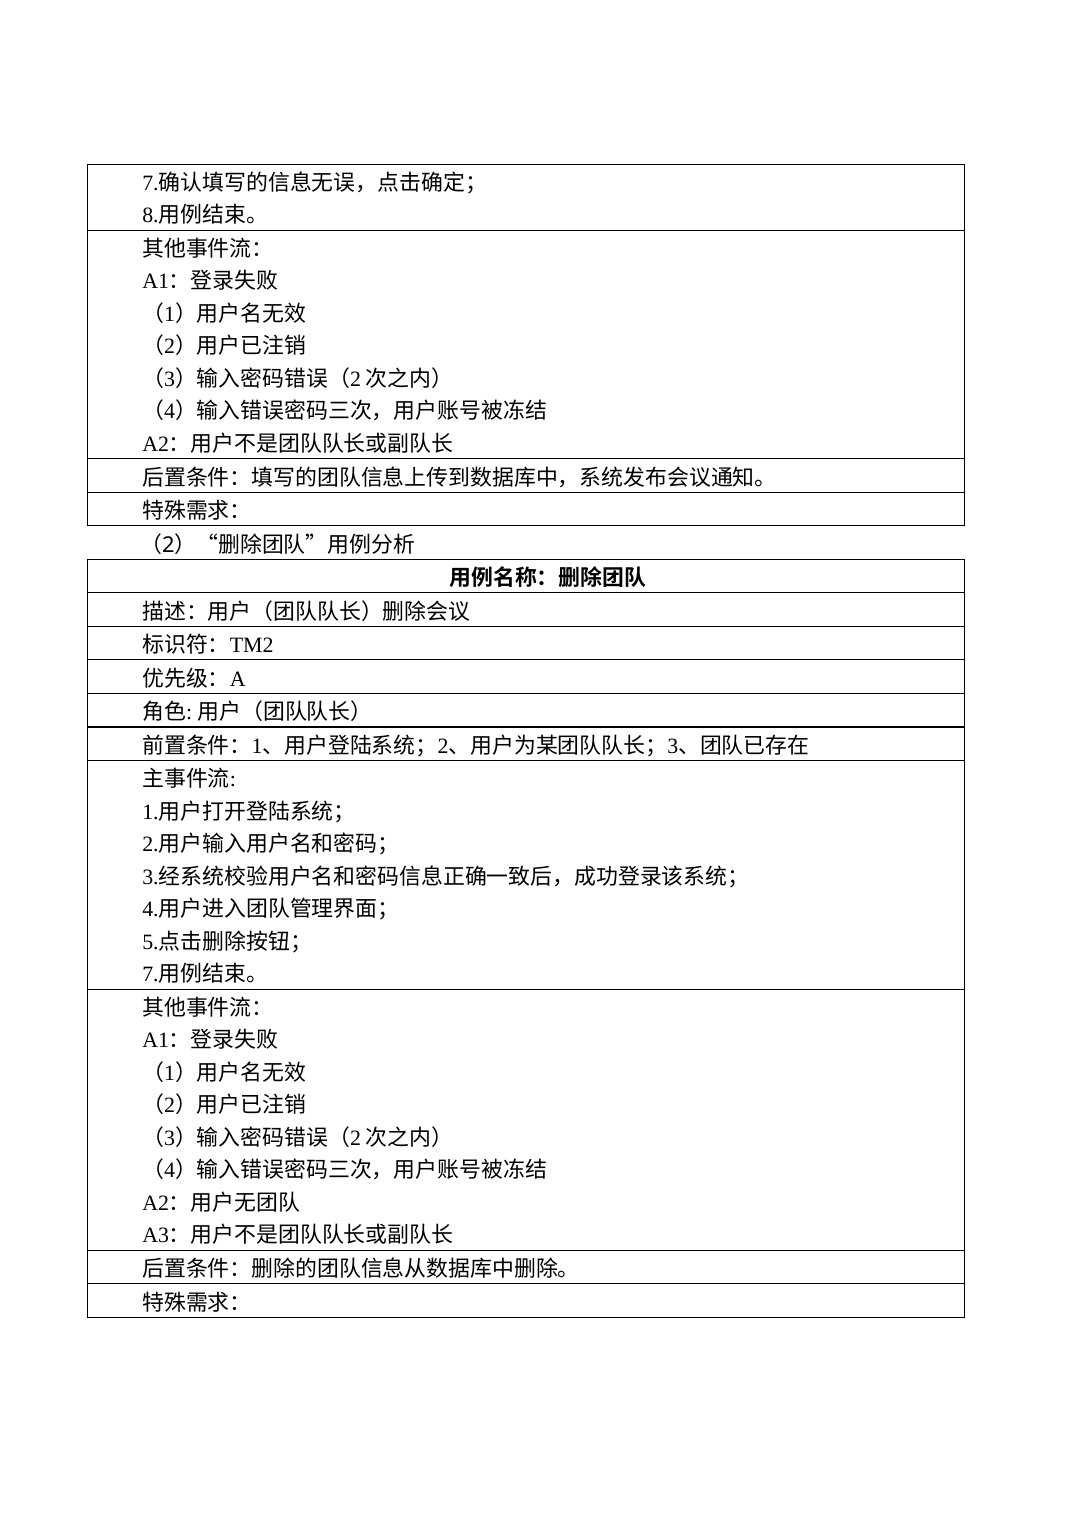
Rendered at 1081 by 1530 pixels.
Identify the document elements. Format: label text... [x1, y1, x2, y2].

table_cell 后置条件：删除的团队信息从数据库中删除。 [88, 1251, 964, 1283]
table_cell 其他事件流： A1：登录失败 （1）用户名无效 （2）用户已注销 （3）输入密码错误（2次之内） （4）输入错误密码三次，用户账号被冻结 A2：用户无团队 A3：用户不是团队队长或副队长 [88, 990, 964, 1249]
table_cell 描述：用户（团队队长）删除会议 [88, 593, 964, 626]
table_cell 特殊需求： [88, 1284, 964, 1317]
table_cell 优先级：A [88, 660, 964, 693]
table_header 用例名称：删除团队 [88, 560, 964, 592]
table_cell 角色: 用户（团队队长） [88, 694, 964, 726]
table_cell 后置条件：填写的团队信息上传到数据库中，系统发布会议通知。 [88, 459, 964, 492]
text （2）“删除团队”用例分析 [118, 526, 933, 559]
table_cell 标识符：TM2 [88, 627, 964, 659]
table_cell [88, 165, 964, 229]
table_cell 前置条件：1、用户登陆系统；2、用户为某团队队长；3、团队已存在 [88, 728, 964, 760]
table_cell 其他事件流： A1：登录失败 （1）用户名无效 （2）用户已注销 （3）输入密码错误（2次之内） （4）输入错误密码三次，用户账号被冻结 A2：用户不是团队队长或副队长 [88, 231, 964, 458]
table_cell 主事件流: 1.用户打开登陆系统； 2.用户输入用户名和密码； 3.经系统校验用户名和密码信息正确一致后，成功登录该系统； 4.用户进入团队管理界面； 5.点击删除按钮； 7.用例结束。 [88, 761, 964, 988]
table_cell 特殊需求： [88, 493, 964, 525]
